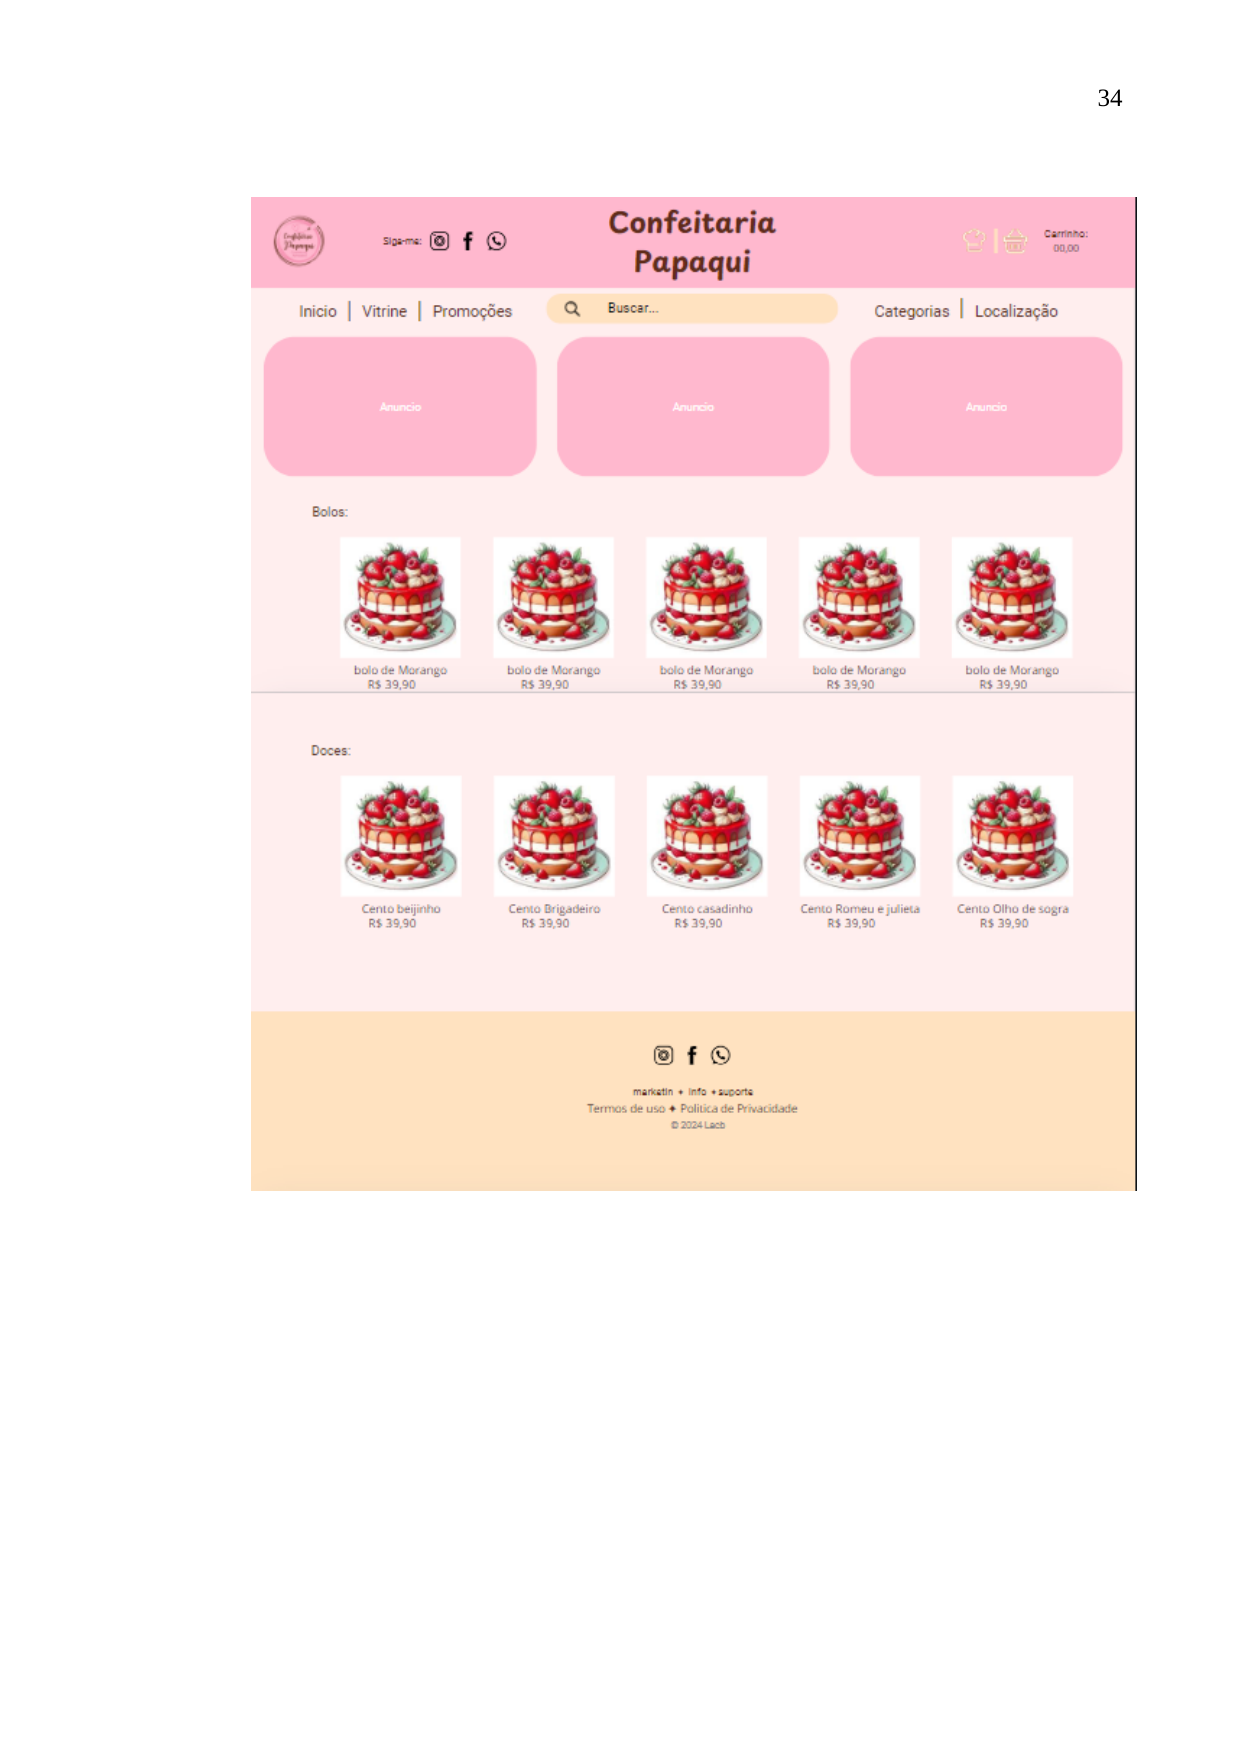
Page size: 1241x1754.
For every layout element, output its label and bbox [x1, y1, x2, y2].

picture [251, 197, 1137, 1191]
